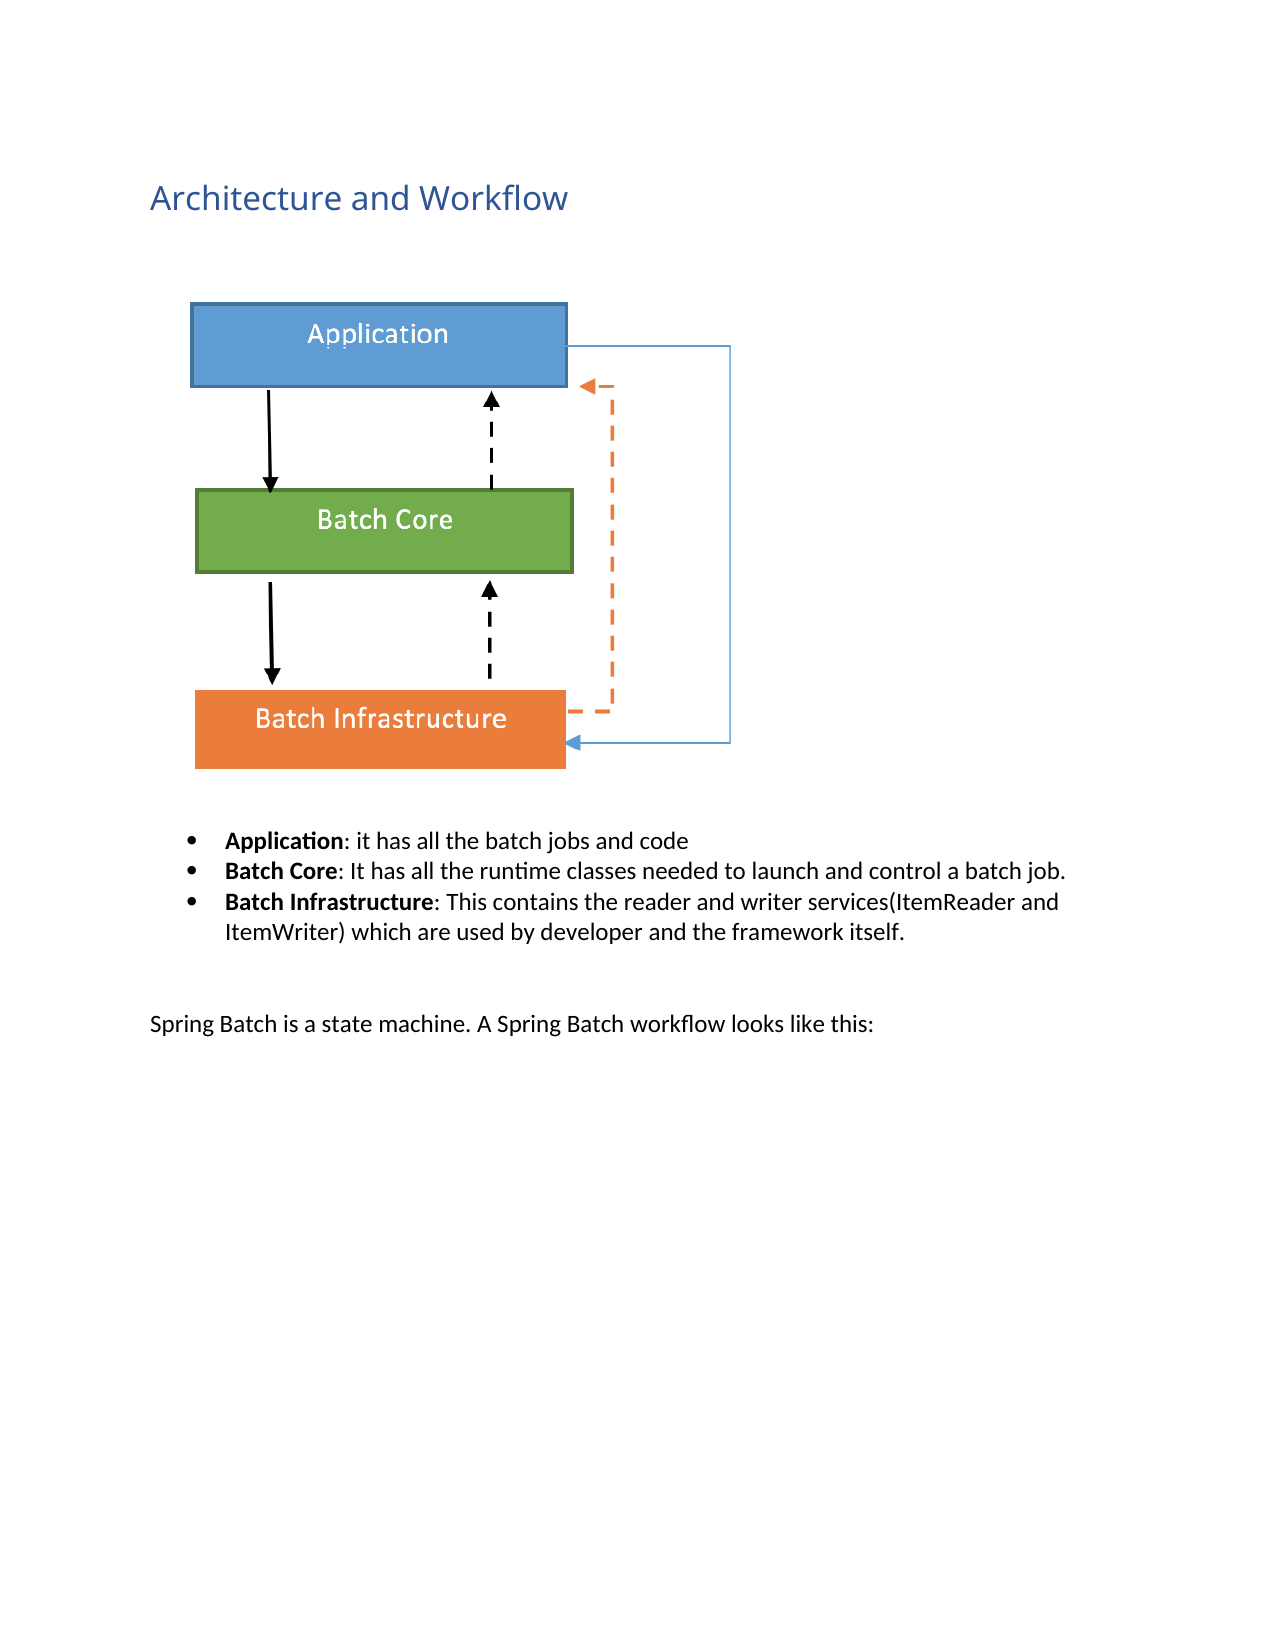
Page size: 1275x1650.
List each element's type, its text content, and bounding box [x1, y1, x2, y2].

list Batch Core: It has all the runtime classes needed to launch and control a batch job. [187, 856, 1125, 886]
subtitle Architecture and Workflow [150, 175, 1125, 220]
text Spring Batch is a state machine. A Spring Batch workflow looks like this: [150, 1008, 1125, 1039]
list Batch Infrastructure: This contains the reader and writer services(ItemReader and ItemWriter) which are used by developer and the framework itself. [187, 886, 1125, 947]
picture [150, 281, 758, 795]
list Application: it has all the batch jobs and code [187, 825, 1125, 856]
